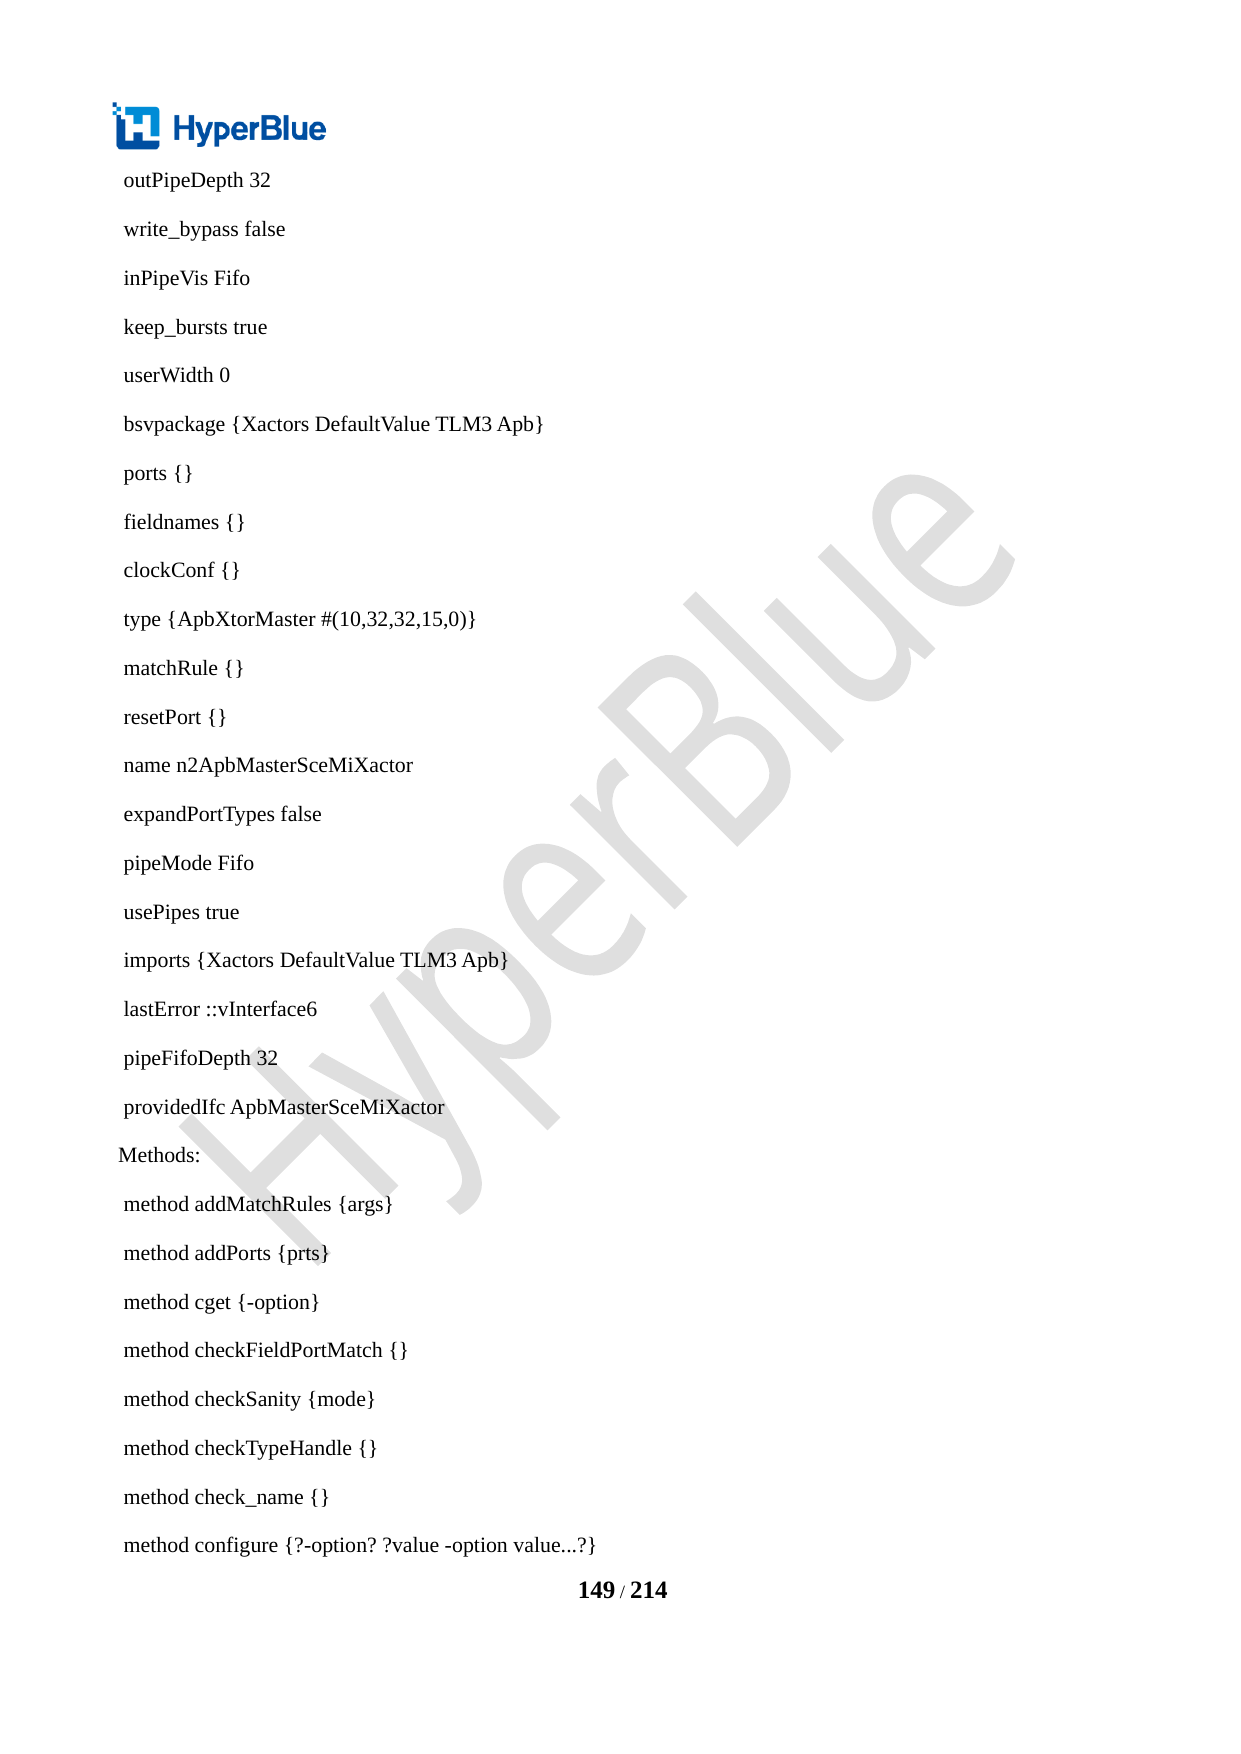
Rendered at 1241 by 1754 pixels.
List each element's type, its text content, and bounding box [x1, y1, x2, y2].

text userWidth 0 [112, 359, 1128, 391]
text usePipes true [112, 895, 1128, 928]
text clockConf {} [112, 554, 1128, 586]
text providedIfc ApbMasterSceMiXactor [112, 1090, 1128, 1123]
text method addMatchRules {args} [112, 1188, 1128, 1220]
text lastError ::vInterface6 [112, 993, 1128, 1025]
text method checkTypeHandle {} [112, 1431, 1128, 1464]
text method addPorts {prts} [112, 1236, 1128, 1269]
text keep_bursts true [112, 310, 1128, 343]
text fieldnames {} [112, 505, 1128, 538]
text expandPortTypes false [112, 798, 1128, 830]
text method configure {?-option? ?value -option value...?} [112, 1529, 1128, 1561]
text pipeMode Fifo [112, 846, 1128, 879]
text method cget {-option} [112, 1285, 1128, 1318]
text type {ApbXtorMaster #(10,32,32,15,0)} [112, 603, 1128, 635]
text pipeFifoDepth 32 [112, 1041, 1128, 1074]
text matchRule {} [112, 651, 1128, 684]
text ports {} [112, 456, 1128, 489]
text imports {Xactors DefaultValue TLM3 Apb} [112, 944, 1128, 976]
text method check_name {} [112, 1480, 1128, 1513]
text write_bypass false [112, 213, 1128, 245]
text method checkFieldPortMatch {} [112, 1334, 1128, 1366]
text bsvpackage {Xactors DefaultValue TLM3 Apb} [112, 408, 1128, 440]
text resetPort {} [112, 700, 1128, 733]
text outPipeDepth 32 [112, 164, 1128, 196]
text name n2ApbMasterSceMiXactor [112, 749, 1128, 781]
picture [112, 101, 327, 150]
text inPipeVis Fifo [112, 261, 1128, 294]
text method checkSanity {mode} [112, 1383, 1128, 1415]
text Methods: [112, 1139, 1128, 1171]
